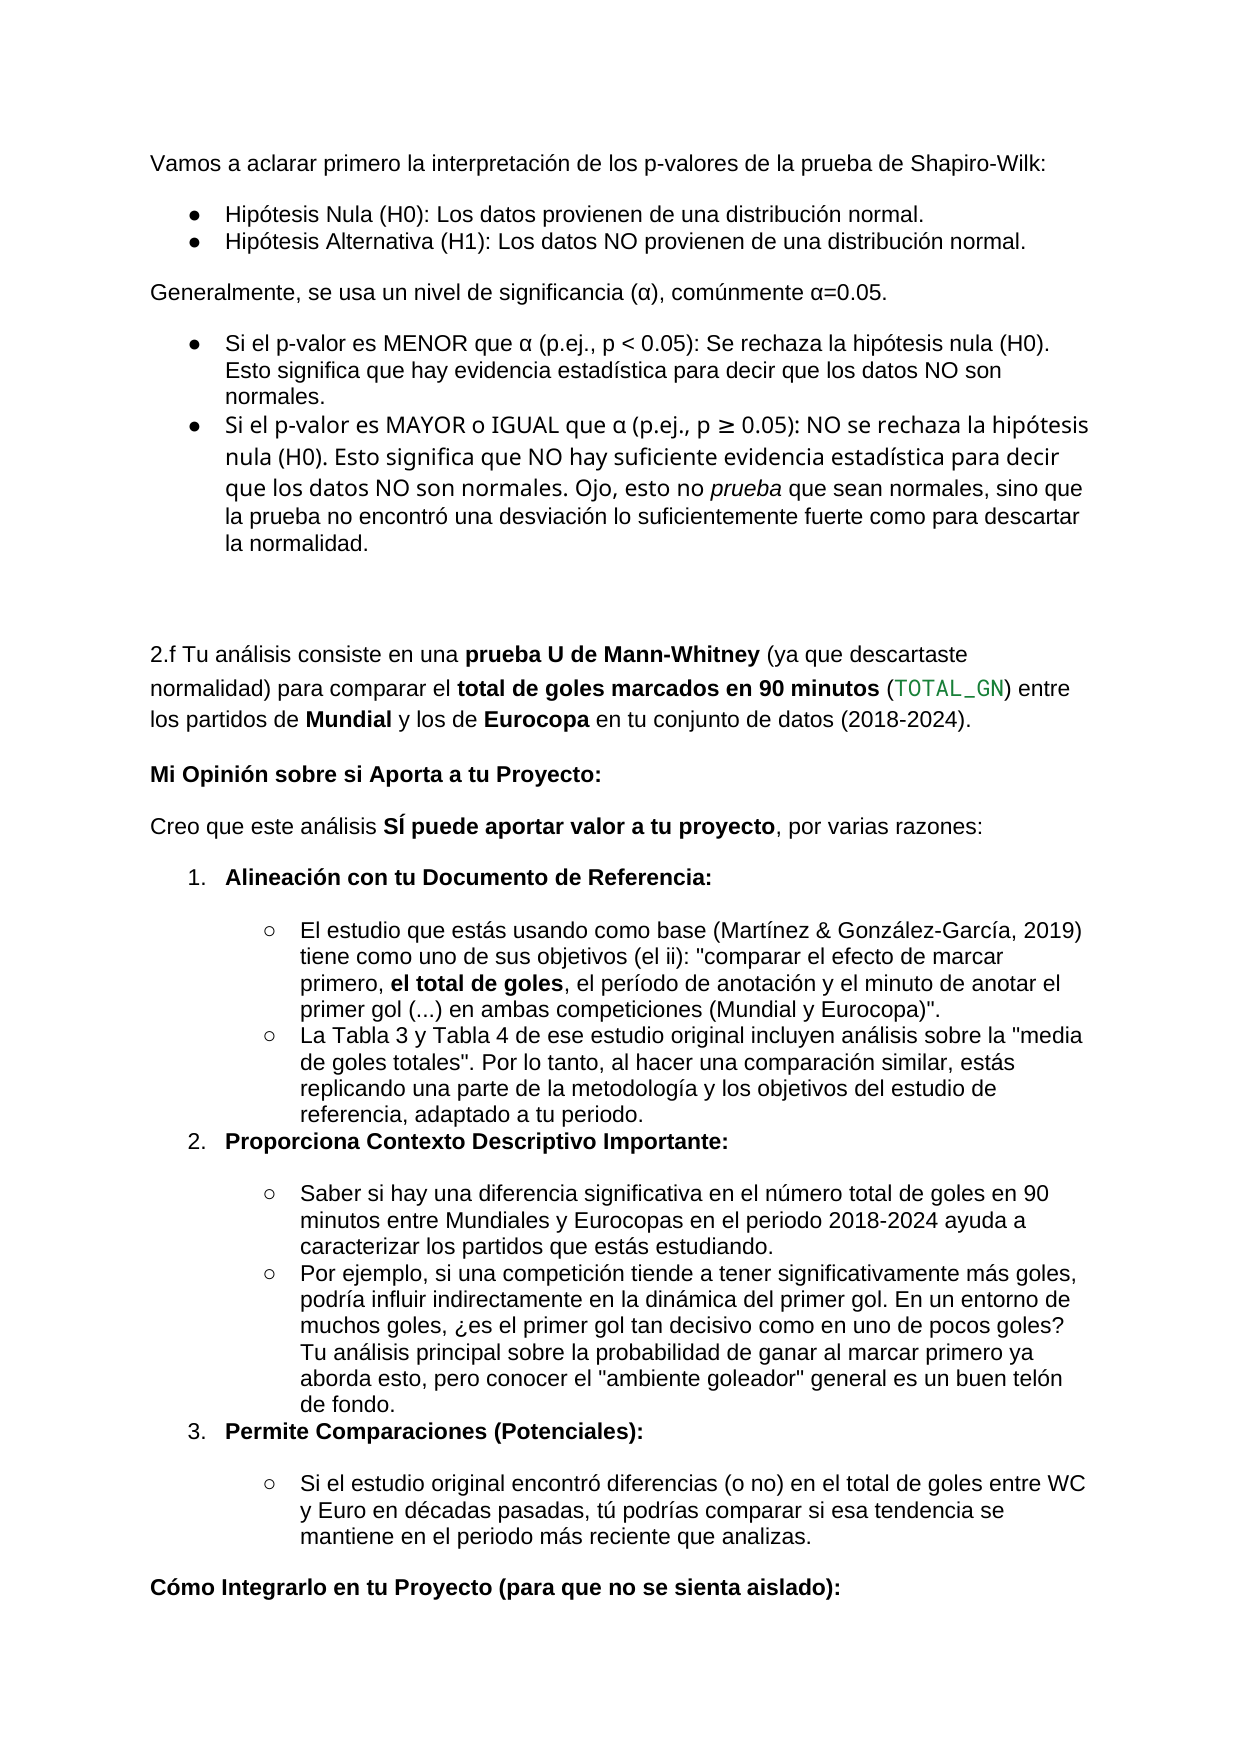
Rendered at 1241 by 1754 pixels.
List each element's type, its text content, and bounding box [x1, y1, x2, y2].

text Generalmente, se usa un nivel de significancia (α), comúnmente α=0.05. [150, 279, 1090, 305]
text Vamos a aclarar primero la interpretación de los p-valores de la prueba de Shapiro-Wilk: [150, 150, 1090, 176]
list Permite Comparaciones (Potenciales): [187, 1418, 1090, 1470]
list Alineación con tu Documento de Referencia: [187, 864, 1090, 917]
list Si el estudio original encontró diferencias (o no) en el total de goles entre WC y Euro en décadas pasadas, tú podrías comparar si esa tendencia se mantiene en el periodo más reciente que analizas. [262, 1470, 1090, 1549]
list El estudio que estás usando como base (Martínez & González-García, 2019) tiene como uno de sus objetivos (el ii): "comparar el efecto de marcar primero, el total de goles, el período de anotación y el minuto de anotar el primer gol (...) en ambas competiciones (Mundial y Eurocopa)". [262, 917, 1090, 1022]
text Cómo Integrarlo en tu Proyecto (para que no se sienta aislado): [150, 1574, 1090, 1601]
list Por ejemplo, si una competición tiende a tener significativamente más goles, podría influir indirectamente en la dinámica del primer gol. En un entorno de muchos goles, ¿es el primer gol tan decisivo como en uno de pocos goles? Tu análisis principal sobre la probabilidad de ganar al marcar primero ya aborda esto, pero conocer el "ambiente goleador" general es un buen telón de fondo. [262, 1259, 1090, 1418]
list Si el p-valor es MAYOR o IGUAL que α (p.ej., p ≥ 0.05): NO se rechaza la hipótesis nula (H0​). Esto significa que NO hay suficiente evidencia estadística para decir que los datos NO son normales. Ojo, esto no prueba que sean normales, sino que la prueba no encontró una desviación lo suficientemente fuerte como para descartar la normalidad. [187, 409, 1090, 556]
list La Tabla 3 y Tabla 4 de ese estudio original incluyen análisis sobre la "media de goles totales". Por lo tanto, al hacer una comparación similar, estás replicando una parte de la metodología y los objetivos del estudio de referencia, adaptado a tu periodo. [262, 1022, 1090, 1128]
list Proporciona Contexto Descriptivo Importante: [187, 1128, 1090, 1180]
text Mi Opinión sobre si Aporta a tu Proyecto: [150, 761, 1090, 788]
list Hipótesis Nula (H0​): Los datos provienen de una distribución normal. [187, 201, 1090, 228]
text 2.f Tu análisis consiste en una prueba U de Mann-Whitney (ya que descartaste normalidad) para comparar el total de goles marcados en 90 minutos (TOTAL_GN) entre los partidos de Mundial y los de Eurocopa en tu conjunto de datos (2018-2024). [150, 641, 1090, 733]
text Creo que este análisis SÍ puede aportar valor a tu proyecto, por varias razones: [150, 813, 1090, 839]
list Saber si hay una diferencia significativa en el número total de goles en 90 minutos entre Mundiales y Eurocopas en el periodo 2018-2024 ayuda a caracterizar los partidos que estás estudiando. [262, 1180, 1090, 1259]
list Si el p-valor es MENOR que α (p.ej., p < 0.05): Se rechaza la hipótesis nula (H0​). Esto significa que hay evidencia estadística para decir que los datos NO son normales. [187, 330, 1090, 409]
list Hipótesis Alternativa (H1​): Los datos NO provienen de una distribución normal. [187, 228, 1090, 254]
